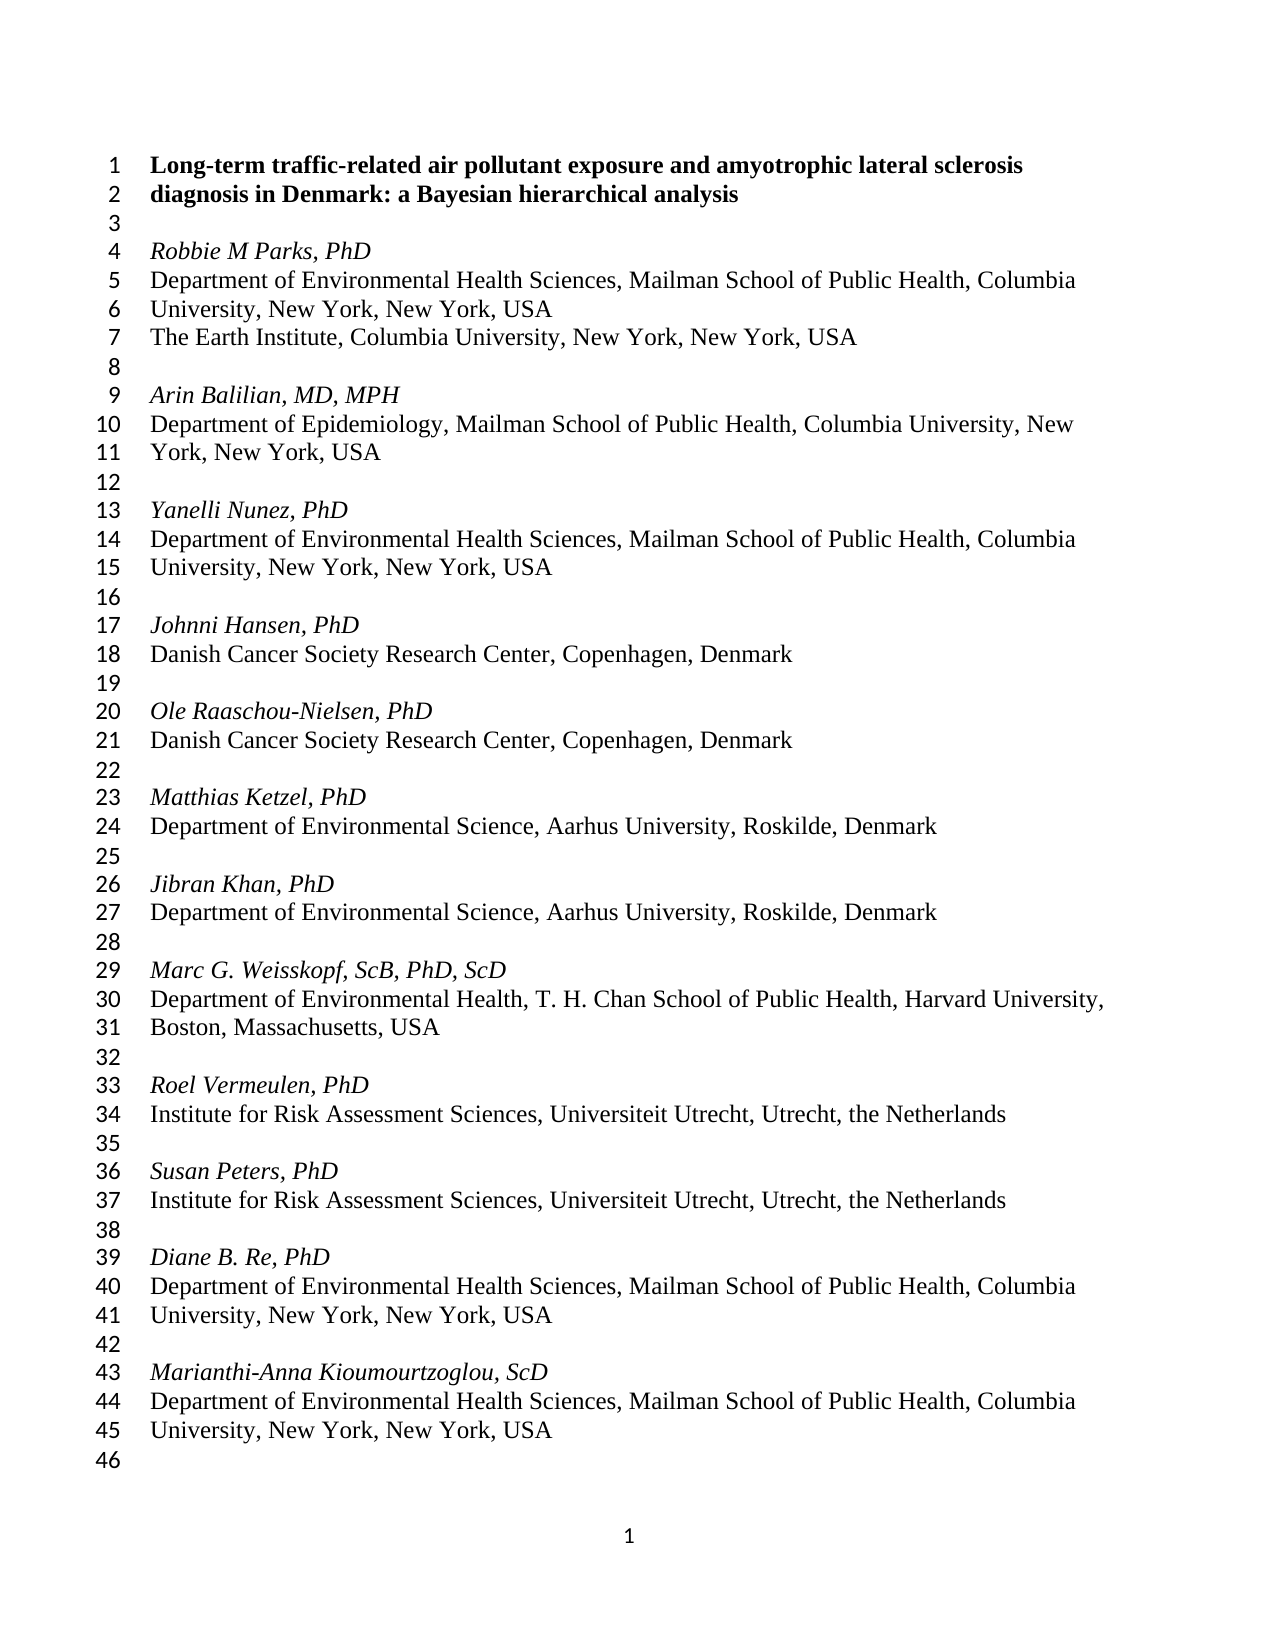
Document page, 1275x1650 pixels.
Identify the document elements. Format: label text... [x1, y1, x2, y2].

text Department of Environmental Science, Aarhus University, Roskilde, Denmark [150, 811, 1125, 840]
text Department of Environmental Health Sciences, Mailman School of Public Health, Columbia University, New York, New York, USA [150, 1386, 1125, 1444]
text Department of Environmental Science, Aarhus University, Roskilde, Denmark [150, 897, 1125, 926]
text Arin Balilian, MD, MPH [150, 380, 1125, 409]
text Susan Peters, PhD [150, 1156, 1125, 1185]
text Robbie M Parks, PhD [150, 236, 1125, 265]
text Marianthi-Anna Kioumourtzoglou, ScD [150, 1357, 1125, 1386]
text Roel Vermeulen, PhD [150, 1070, 1125, 1099]
text Yanelli Nunez, PhD [150, 495, 1125, 524]
text Danish Cancer Society Research Center, Copenhagen, Denmark [150, 725, 1125, 754]
text Diane B. Re, PhD [150, 1242, 1125, 1271]
text Institute for Risk Assessment Sciences, Universiteit Utrecht, Utrecht, the Netherlands [150, 1185, 1125, 1214]
text Ole Raaschou-Nielsen, PhD [150, 696, 1125, 725]
text Matthias Ketzel, PhD [150, 782, 1125, 811]
text Department of Environmental Health Sciences, Mailman School of Public Health, Columbia University, New York, New York, USA [150, 265, 1125, 322]
text Department of Epidemiology, Mailman School of Public Health, Columbia University, New York, New York, USA [150, 409, 1125, 466]
text Jibran Khan, PhD [150, 869, 1125, 897]
text Department of Environmental Health Sciences, Mailman School of Public Health, Columbia University, New York, New York, USA [150, 1271, 1125, 1329]
text Department of Environmental Health Sciences, Mailman School of Public Health, Columbia University, New York, New York, USA [150, 524, 1125, 581]
text Long-term traffic-related air pollutant exposure and amyotrophic lateral sclerosis diagnosis in Denmark: a Bayesian hierarchical analysis [150, 150, 1125, 207]
text Danish Cancer Society Research Center, Copenhagen, Denmark [150, 639, 1125, 667]
text Johnni Hansen, PhD [150, 610, 1125, 639]
text Marc G. Weisskopf, ScB, PhD, ScD [150, 955, 1125, 984]
text The Earth Institute, Columbia University, New York, New York, USA [150, 322, 1125, 351]
text Institute for Risk Assessment Sciences, Universiteit Utrecht, Utrecht, the Netherlands [150, 1099, 1125, 1127]
text Department of Environmental Health, T. H. Chan School of Public Health, Harvard University, Boston, Massachusetts, USA [150, 984, 1125, 1041]
